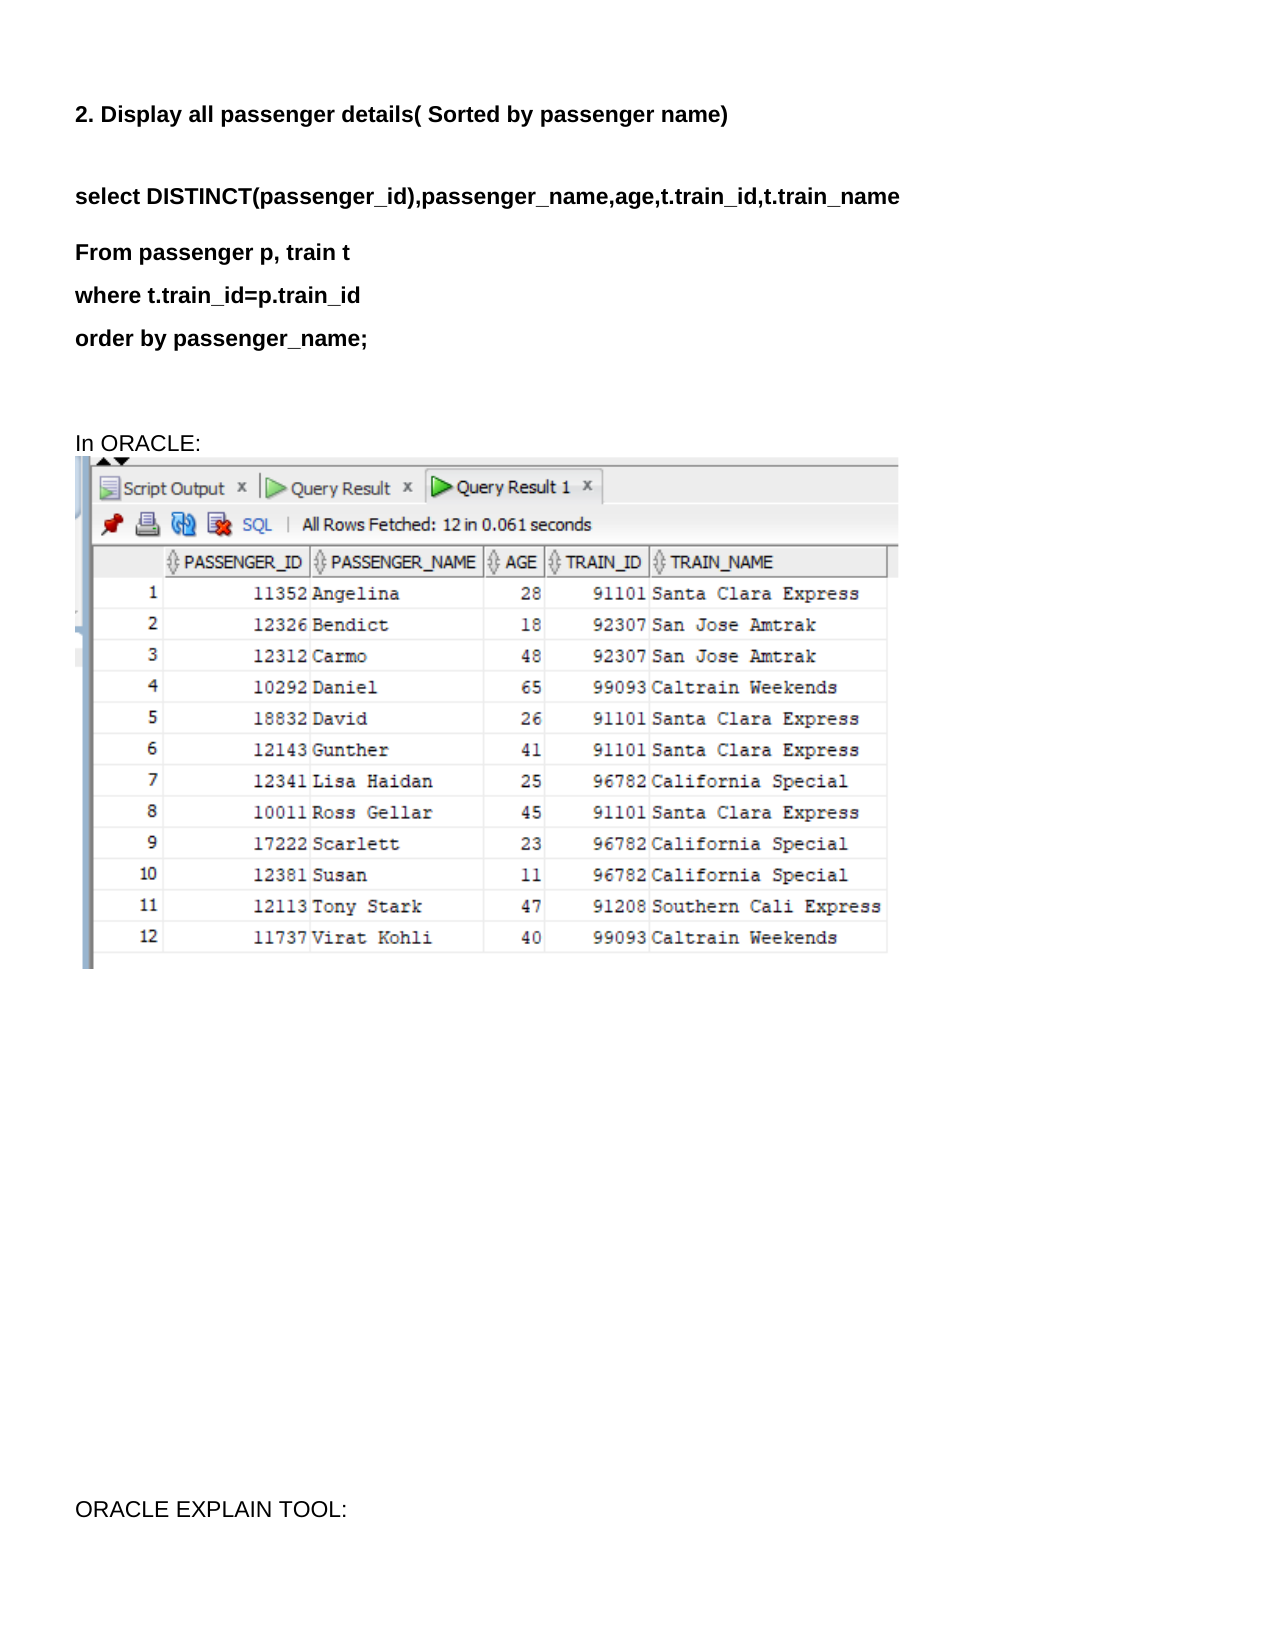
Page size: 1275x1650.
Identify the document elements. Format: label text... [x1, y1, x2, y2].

text where t.train_id=p.train_id [75, 282, 1200, 308]
picture [75, 456, 899, 969]
text In ORACLE: [75, 430, 1200, 457]
text ORACLE EXPLAIN TOOL: [75, 1496, 1200, 1522]
text From passenger p, train t [75, 239, 1200, 265]
text 2. Display all passenger details( Sorted by passenger name) [75, 101, 1200, 128]
text order by passenger_name; [75, 325, 1200, 351]
text select DISTINCT(passenger_id),passenger_name,age,t.train_id,t.train_name [75, 183, 1200, 209]
